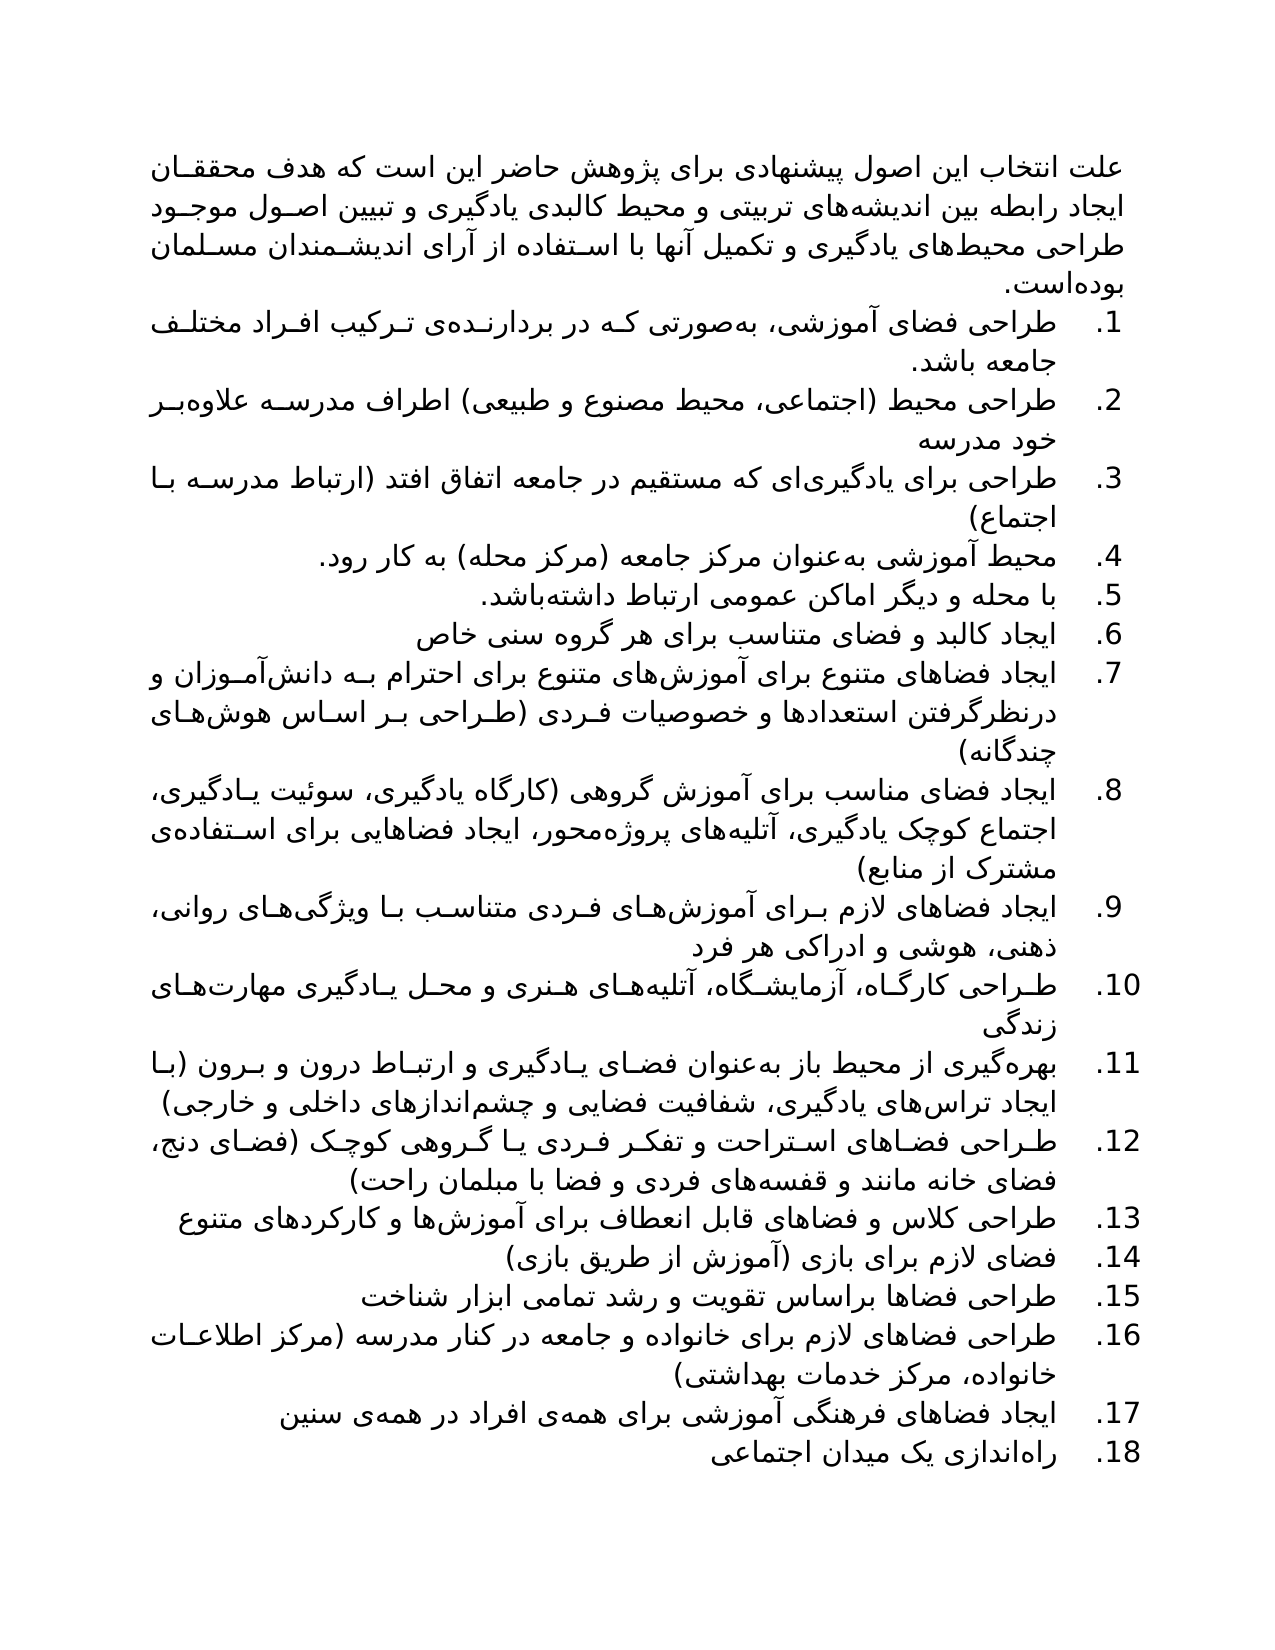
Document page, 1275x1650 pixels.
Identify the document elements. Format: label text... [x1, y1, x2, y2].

list طراحی کلاس و فضاهای قابل انعطاف برای آموزش‌ها و کارکردهای متنوع [150, 1202, 1095, 1236]
list ایجاد فضای مناسب برای آموزش گروهی (کارگاه یادگیری، سوئیت یادگیری، اجتماع کوچک یادگیری، آتلیه‌های پروژه‌محور، ایجاد فضاهایی برای استفاده‌ی مشترک از منابع) [150, 773, 1095, 885]
list طراحی برای یادگیری‌ای که مستقیم در جامعه اتفاق افتد (ارتباط مدرسه با اجتماع) [150, 462, 1095, 534]
list بهره‌گیری از محیط باز به‌عنوان فضای یادگیری و ارتباط درون و برون (با ایجاد تراس‌های یادگیری، شفافیت فضایی و چشم‌اندازهای داخلی و خارجی) [150, 1046, 1095, 1119]
list با محله و دیگر اماکن عمومی ارتباط داشته‌باشد. [150, 578, 1095, 612]
list ایجاد فضاهای فرهنگی آموزشی برای همه‌ی افراد در همه‌ی سنین [150, 1397, 1095, 1431]
list ایجاد کالبد و فضای متناسب برای هر گروه سنی خاص [150, 617, 1095, 651]
list محیط آموزشی به‌عنوان مرکز جامعه (مرکز محله) به کار رود. [150, 539, 1095, 573]
list راه‌اندازی یک میدان اجتماعی [150, 1436, 1095, 1469]
list طراحی فضاهای لازم برای خانواده و جامعه در کنار مدرسه (مرکز اطلاعات خانواده، مرکز خدمات بهداشتی) [150, 1319, 1095, 1392]
list ایجاد فضاهای لازم برای آموزش‌های فردی متناسب با ویژگی‌های روانی، ذهنی، هوشی و ادراکی هر فرد [150, 890, 1095, 963]
list طراحی فضاهای استراحت و تفکر فردی یا گروهی کوچک (فضای دنج، فضای خانه مانند و قفسه‌های فردی و فضا با مبلمان راحت) [150, 1124, 1095, 1197]
list فضای لازم برای بازی (آموزش از طریق بازی) [150, 1241, 1095, 1275]
list طراحی محیط (اجتماعی، محیط مصنوع و طبیعی) اطراف مدرسه علاوه‌بر خود مدرسه [150, 384, 1095, 457]
list طراحی کارگاه، آزمایشگاه، آتلیه‌های هنری و محل یادگیری مهارت‌های زندگی [150, 968, 1095, 1041]
list ایجاد فضاهای متنوع برای آموزش‌های متنوع برای احترام به دانش‌آموزان و درنظرگرفتن استعدادها و خصوصیات فردی (طراحی بر اساس هوش‌های چندگانه) [150, 656, 1095, 768]
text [150, 150, 1125, 301]
list طراحی فضاها براساس تقویت و رشد تمامی ابزار شناخت [150, 1280, 1095, 1314]
list طراحی فضای آموزشی، به‌صورتی که در بردارنده‌ی ترکیب افراد مختلف جامعه باشد. [150, 306, 1095, 379]
